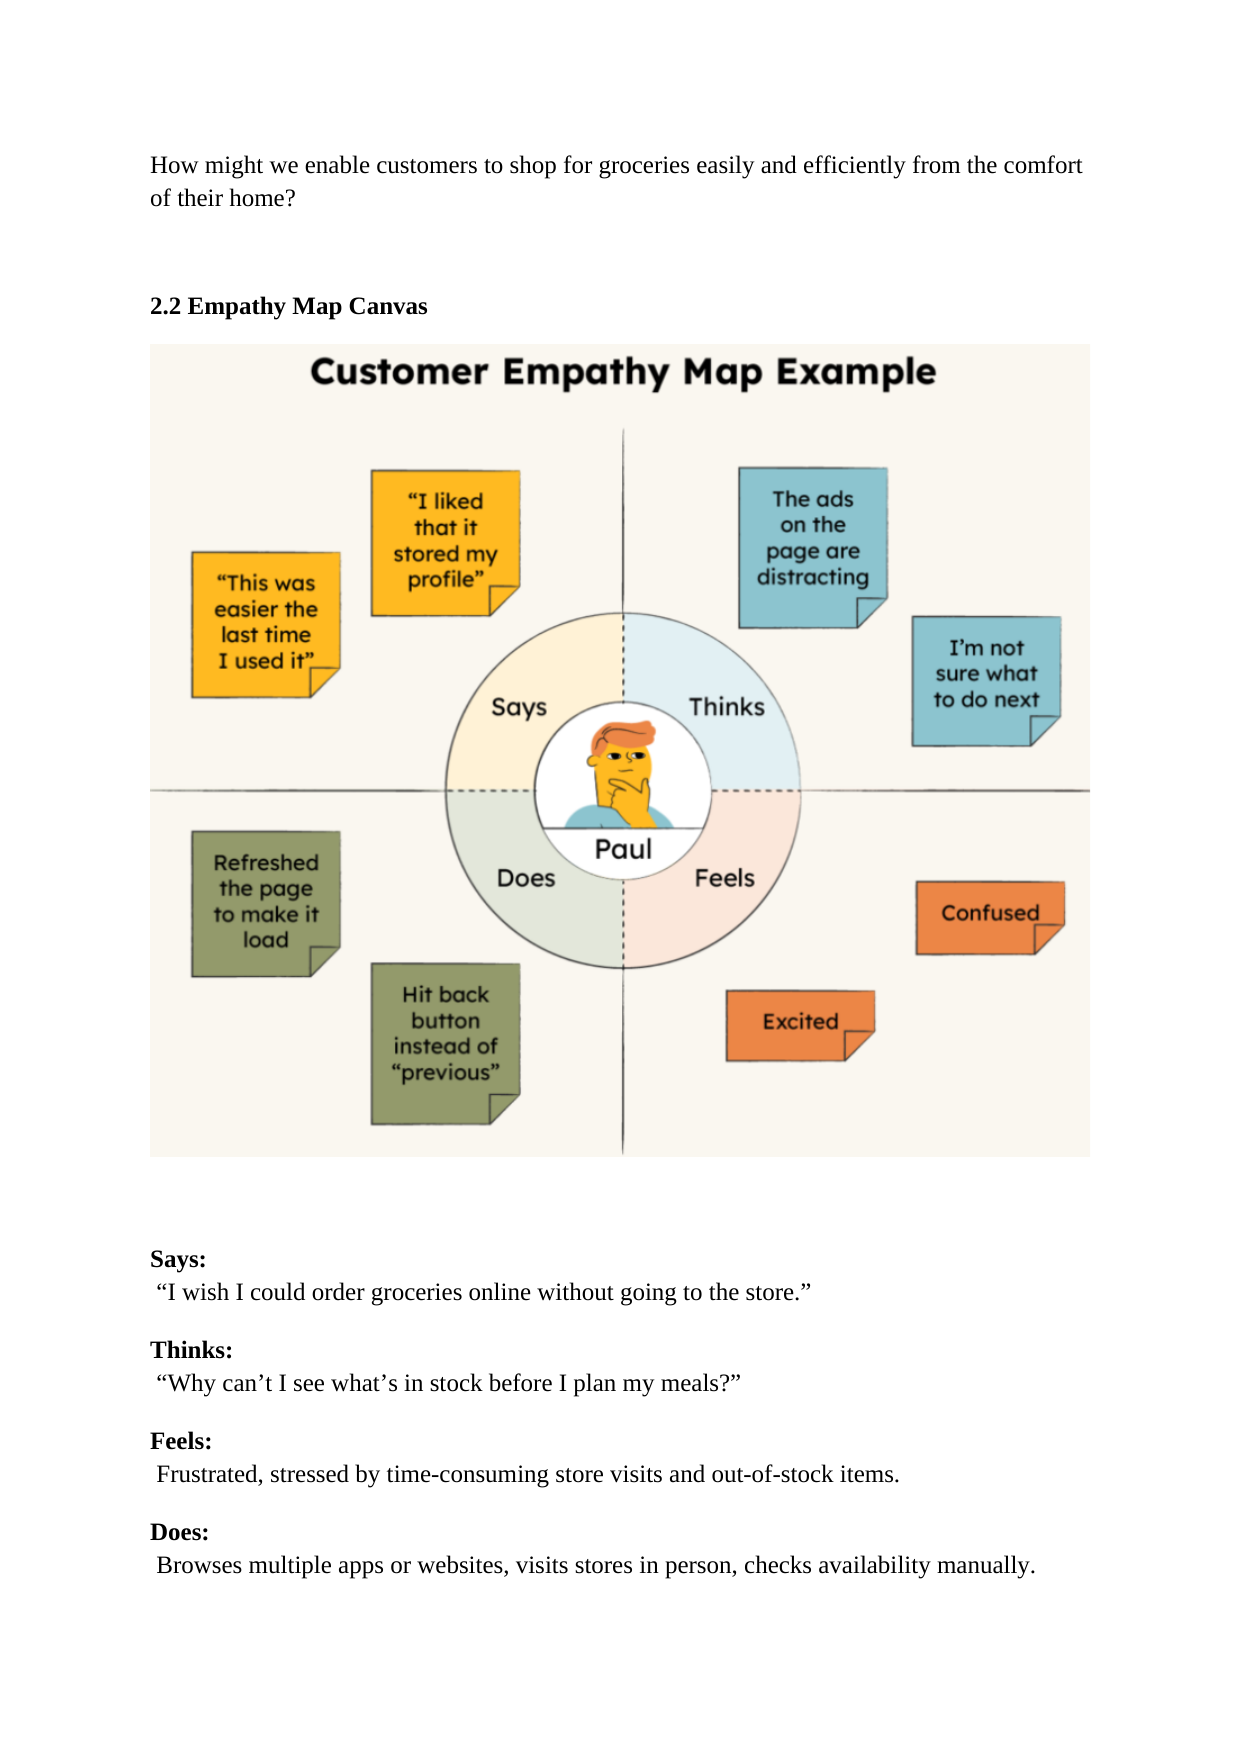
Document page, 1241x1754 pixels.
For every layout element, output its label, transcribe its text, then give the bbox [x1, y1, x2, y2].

text How might we enable customers to shop for groceries easily and efficiently from the comfort of their home? [150, 150, 1090, 212]
text Thinks: “Why can’t I see what’s in stock before I plan my meals?” [150, 1335, 1090, 1397]
text Does: Browses multiple apps or websites, visits stores in person, checks availability manually. [150, 1517, 1090, 1579]
text Feels: Frustrated, stressed by time-consuming store visits and out-of-stock items. [150, 1426, 1090, 1488]
picture [150, 344, 1091, 1157]
text Says: “I wish I could order groceries online without going to the store.” [150, 1244, 1090, 1306]
text 2.2 Empathy Map Canvas [150, 291, 1090, 319]
